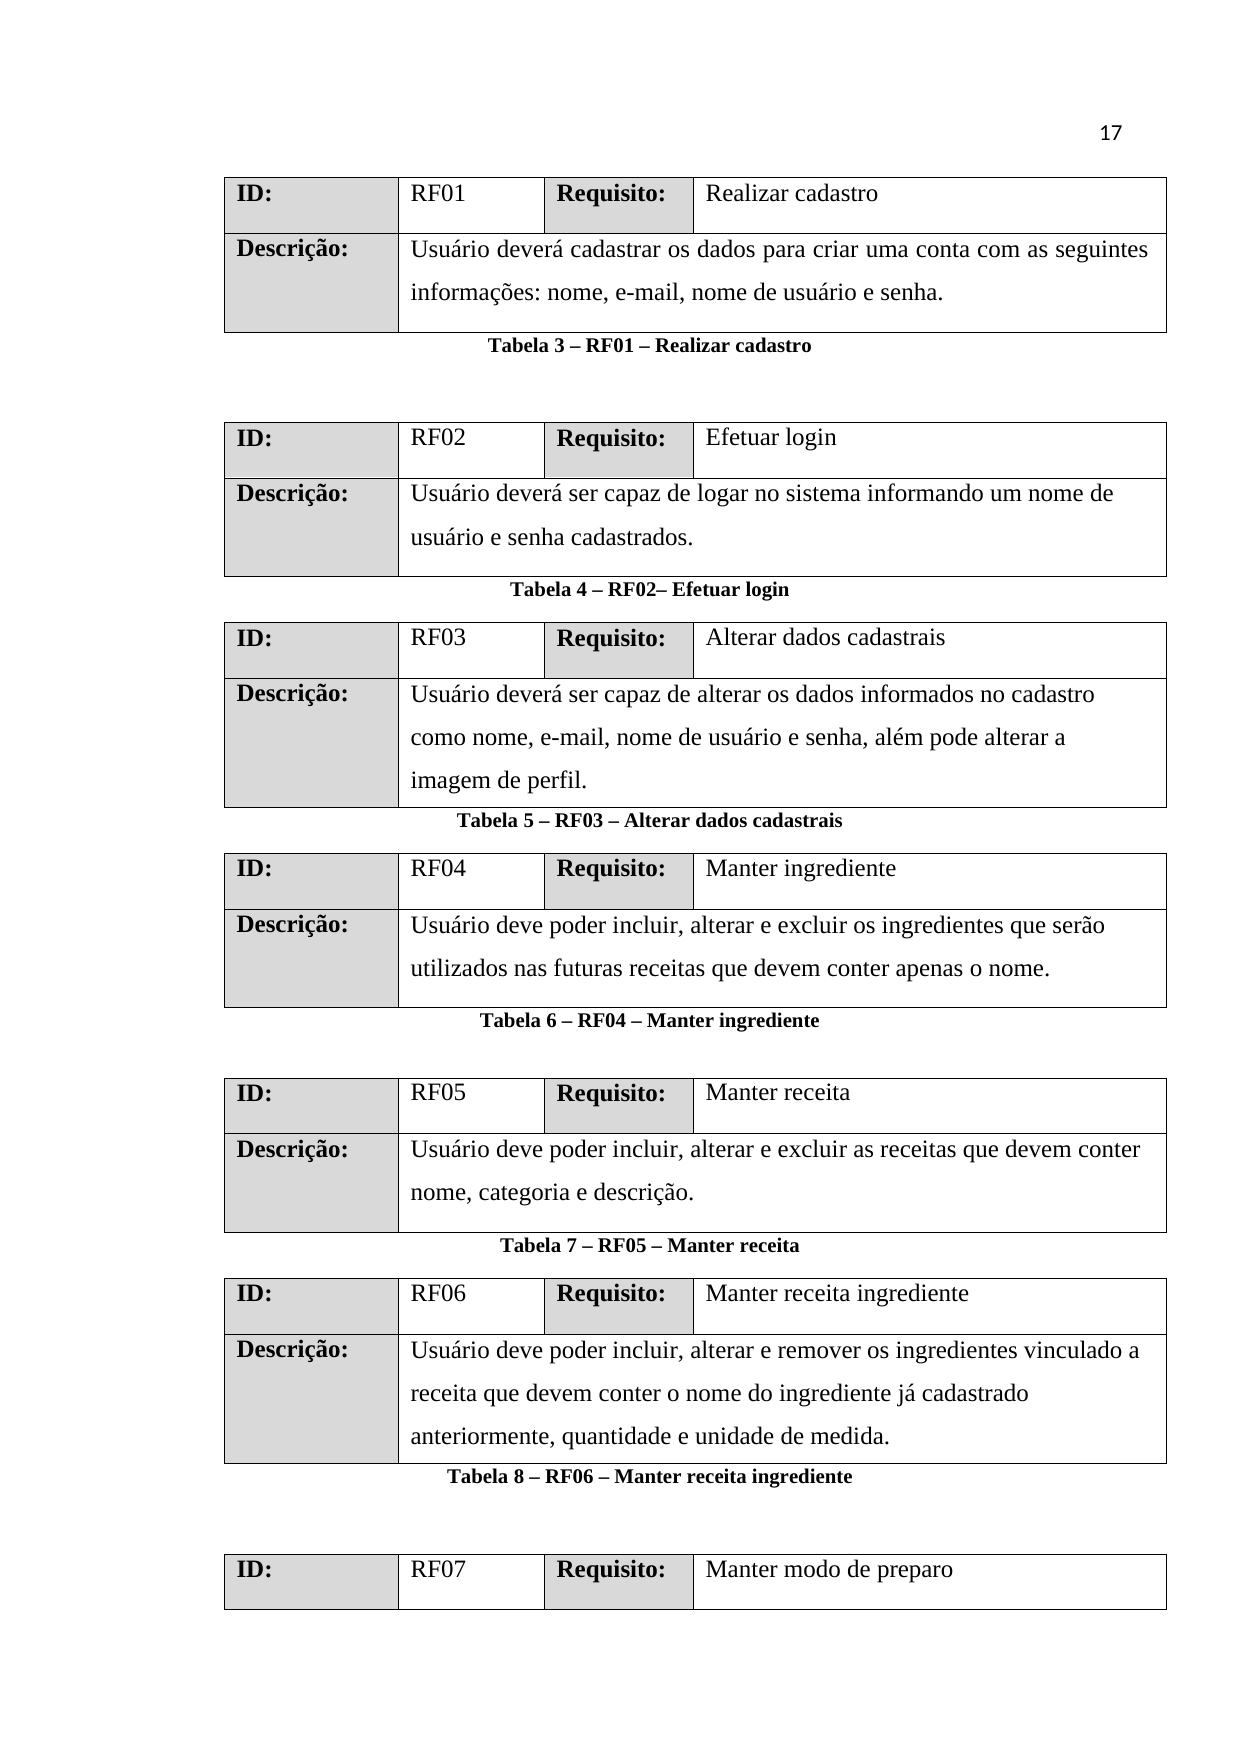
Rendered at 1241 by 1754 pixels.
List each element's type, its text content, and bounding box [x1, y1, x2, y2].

table_header Efetuar login [694, 423, 1166, 477]
table_cell Usuário deverá cadastrar os dados para criar uma conta com as seguintes informações: nome, e-mail, nome de usuário e senha. [399, 234, 1166, 332]
table_header Manter receita ingrediente [694, 1279, 1166, 1334]
table_header RF05 [399, 1079, 544, 1133]
table_cell Usuário deverá ser capaz de logar no sistema informando um nome de usuário e senha cadastrados. [399, 479, 1166, 576]
table_header Requisito: [545, 1279, 693, 1334]
text Tabela 6 – RF04 – Manter ingrediente [177, 1008, 1122, 1032]
text Tabela 8 – RF06 – Manter receita ingrediente [177, 1464, 1122, 1488]
table_header Requisito: [545, 423, 693, 477]
table_header RF06 [399, 1279, 544, 1334]
table_cell Usuário deve poder incluir, alterar e excluir os ingredientes que serão utilizados nas futuras receitas que devem conter apenas o nome. [399, 910, 1166, 1007]
text Tabela 5 – RF03 – Alterar dados cadastrais [177, 808, 1122, 832]
table_header Requisito: [545, 1079, 693, 1133]
table_header Requisito: [545, 623, 693, 678]
table_cell Descrição: [225, 910, 398, 1007]
table_cell Descrição: [225, 679, 398, 807]
table_header Manter receita [694, 1079, 1166, 1133]
table_header Realizar cadastro [694, 178, 1166, 233]
text Tabela 7 – RF05 – Manter receita [177, 1233, 1122, 1257]
text Tabela 4 – RF02– Efetuar login [177, 577, 1122, 601]
table_header Manter modo de preparo [694, 1555, 1166, 1609]
table_cell Usuário deve poder incluir, alterar e remover os ingredientes vinculado a receita que devem conter o nome do ingrediente já cadastrado anteriormente, quantidade e unidade de medida. [399, 1335, 1166, 1463]
table_header Requisito: [545, 178, 693, 233]
table_cell Descrição: [225, 1335, 398, 1463]
table_cell Descrição: [225, 1134, 398, 1232]
table_header RF02 [399, 423, 544, 477]
table_header Alterar dados cadastrais [694, 623, 1166, 678]
table_header Manter ingrediente [694, 854, 1166, 909]
table_header ID: [225, 1079, 398, 1133]
table_header ID: [225, 423, 398, 477]
table_cell Usuário deve poder incluir, alterar e excluir as receitas que devem conter nome, categoria e descrição. [399, 1134, 1166, 1232]
table_header RF07 [399, 1555, 544, 1609]
table_header RF04 [399, 854, 544, 909]
table_header ID: [225, 854, 398, 909]
table_header ID: [225, 1279, 398, 1334]
text Tabela 3 – RF01 – Realizar cadastro [177, 333, 1122, 357]
table_header RF03 [399, 623, 544, 678]
table_header Requisito: [545, 854, 693, 909]
table_header RF01 [399, 178, 544, 233]
table_cell Descrição: [225, 234, 398, 332]
table_header ID: [225, 623, 398, 678]
table_cell Descrição: [225, 479, 398, 576]
table_header Requisito: [545, 1555, 693, 1609]
table_header ID: [225, 1555, 398, 1609]
table_header ID: [225, 178, 398, 233]
table_cell Usuário deverá ser capaz de alterar os dados informados no cadastro como nome, e-mail, nome de usuário e senha, além pode alterar a imagem de perfil. [399, 679, 1166, 807]
